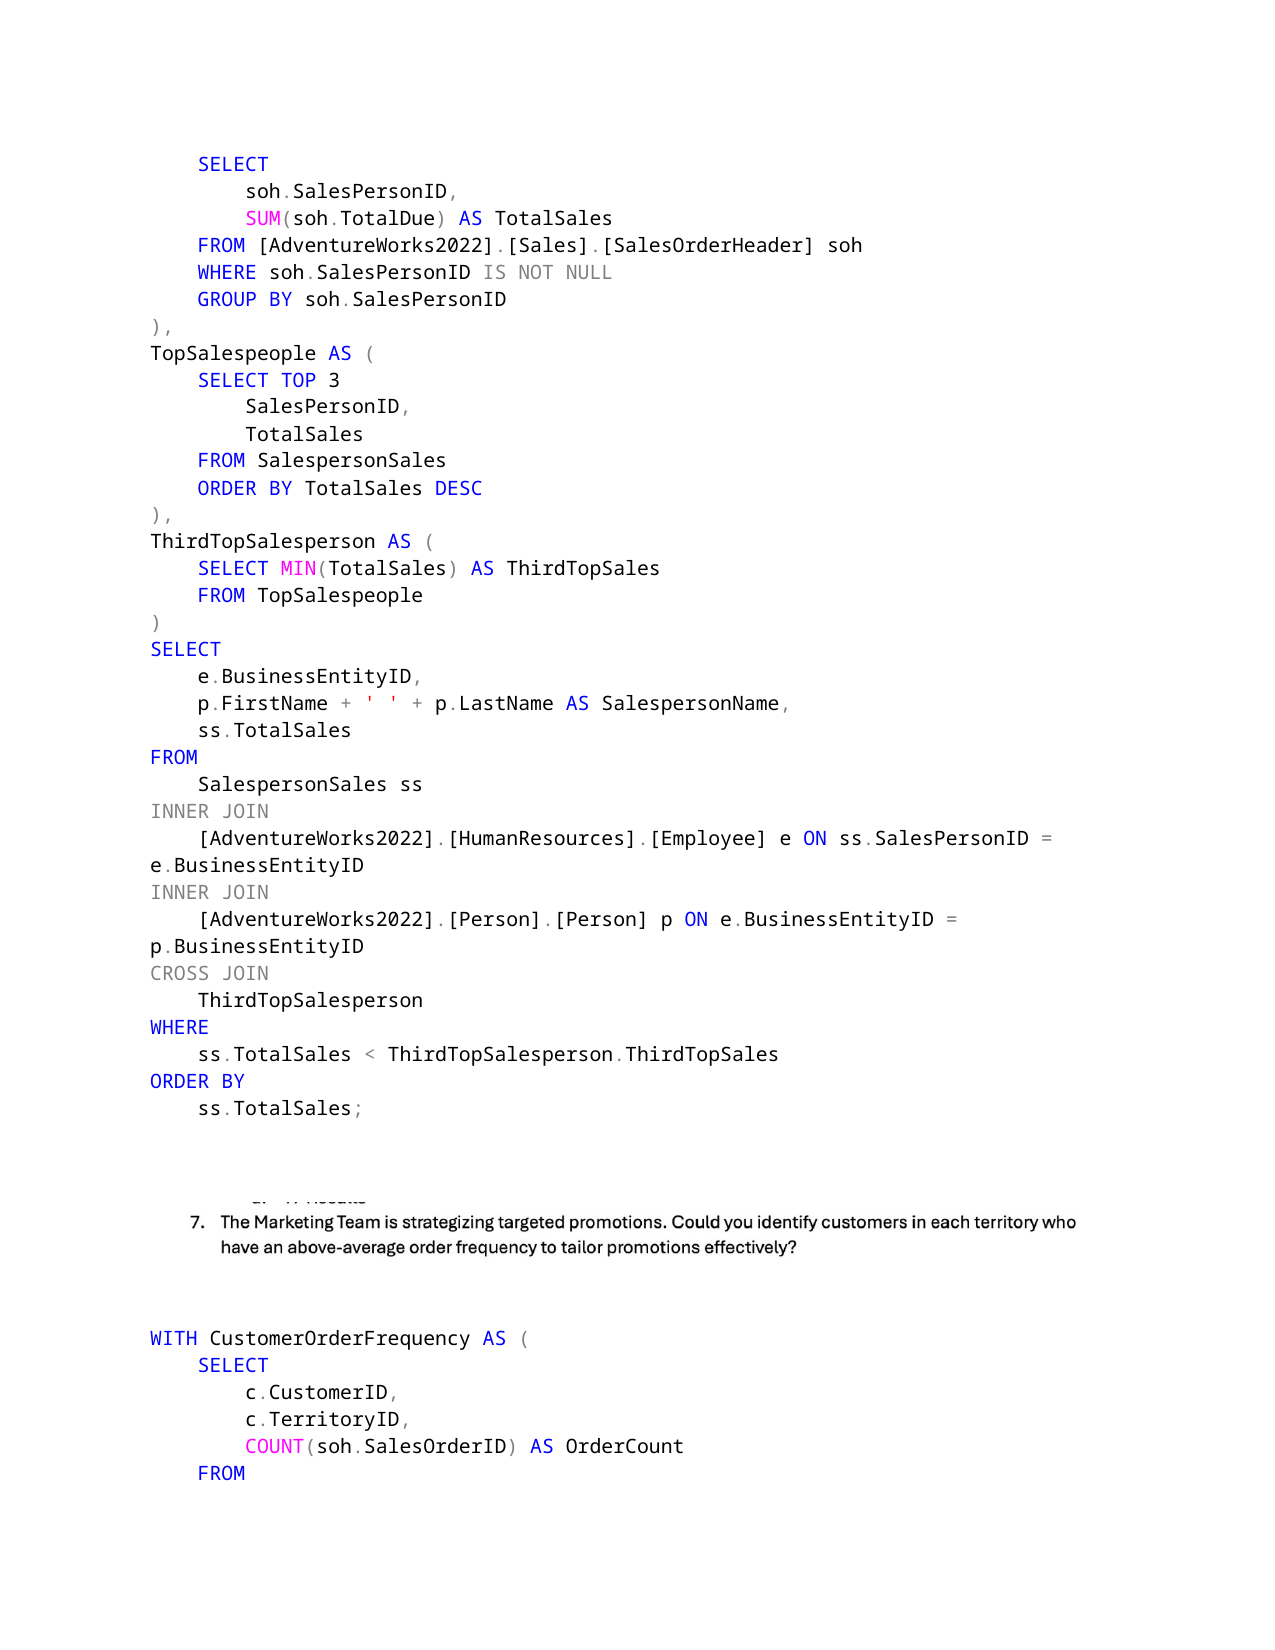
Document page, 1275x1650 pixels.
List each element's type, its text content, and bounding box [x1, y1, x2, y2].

text p.FirstName + ' ' + p.LastName AS SalespersonName, [150, 689, 1125, 717]
text FROM [AdventureWorks2022].[Sales].[SalesOrderHeader] soh [150, 231, 1125, 258]
text ) [150, 609, 1125, 636]
text WHERE [150, 1013, 1125, 1040]
text ss.TotalSales [150, 717, 1125, 743]
text TopSalespeople AS ( [150, 339, 1125, 366]
text ORDER BY [150, 1067, 1125, 1094]
text SELECT [150, 1351, 1125, 1378]
text [AdventureWorks2022].[Person].[Person] p ON e.BusinessEntityID = p.BusinessEntityID [150, 905, 1125, 959]
text SELECT [150, 636, 1125, 663]
text FROM [150, 1459, 1125, 1486]
text ), [150, 312, 1125, 339]
text WHERE soh.SalesPersonID IS NOT NULL [150, 258, 1125, 285]
text ), [150, 501, 1125, 528]
text INNER JOIN [150, 878, 1125, 905]
text ThirdTopSalesperson AS ( [150, 528, 1125, 555]
text SUM(soh.TotalDue) AS TotalSales [150, 204, 1125, 231]
text TotalSales [150, 420, 1125, 447]
text soh.SalesPersonID, [150, 177, 1125, 204]
text SalespersonSales ss [150, 771, 1125, 797]
text c.TerritoryID, [150, 1405, 1125, 1432]
text ORDER BY TotalSales DESC [150, 474, 1125, 501]
text WITH CustomerOrderFrequency AS ( [150, 1324, 1125, 1351]
text GROUP BY soh.SalesPersonID [150, 285, 1125, 312]
text FROM TopSalespeople [150, 582, 1125, 609]
text e.BusinessEntityID, [150, 663, 1125, 689]
text INNER JOIN [150, 797, 1125, 824]
text SELECT [150, 150, 1125, 177]
picture [150, 1202, 1115, 1260]
text ss.TotalSales; [150, 1094, 1125, 1121]
text [AdventureWorks2022].[HumanResources].[Employee] e ON ss.SalesPersonID = e.BusinessEntityID [150, 824, 1125, 878]
text FROM [150, 743, 1125, 771]
text SalesPersonID, [150, 393, 1125, 420]
text CROSS JOIN [150, 959, 1125, 986]
text FROM SalespersonSales [150, 447, 1125, 474]
text ThirdTopSalesperson [150, 986, 1125, 1013]
text SELECT TOP 3 [150, 366, 1125, 393]
text SELECT MIN(TotalSales) AS ThirdTopSales [150, 555, 1125, 582]
text c.CustomerID, [150, 1378, 1125, 1405]
text COUNT(soh.SalesOrderID) AS OrderCount [150, 1432, 1125, 1459]
text ss.TotalSales < ThirdTopSalesperson.ThirdTopSales [150, 1040, 1125, 1067]
